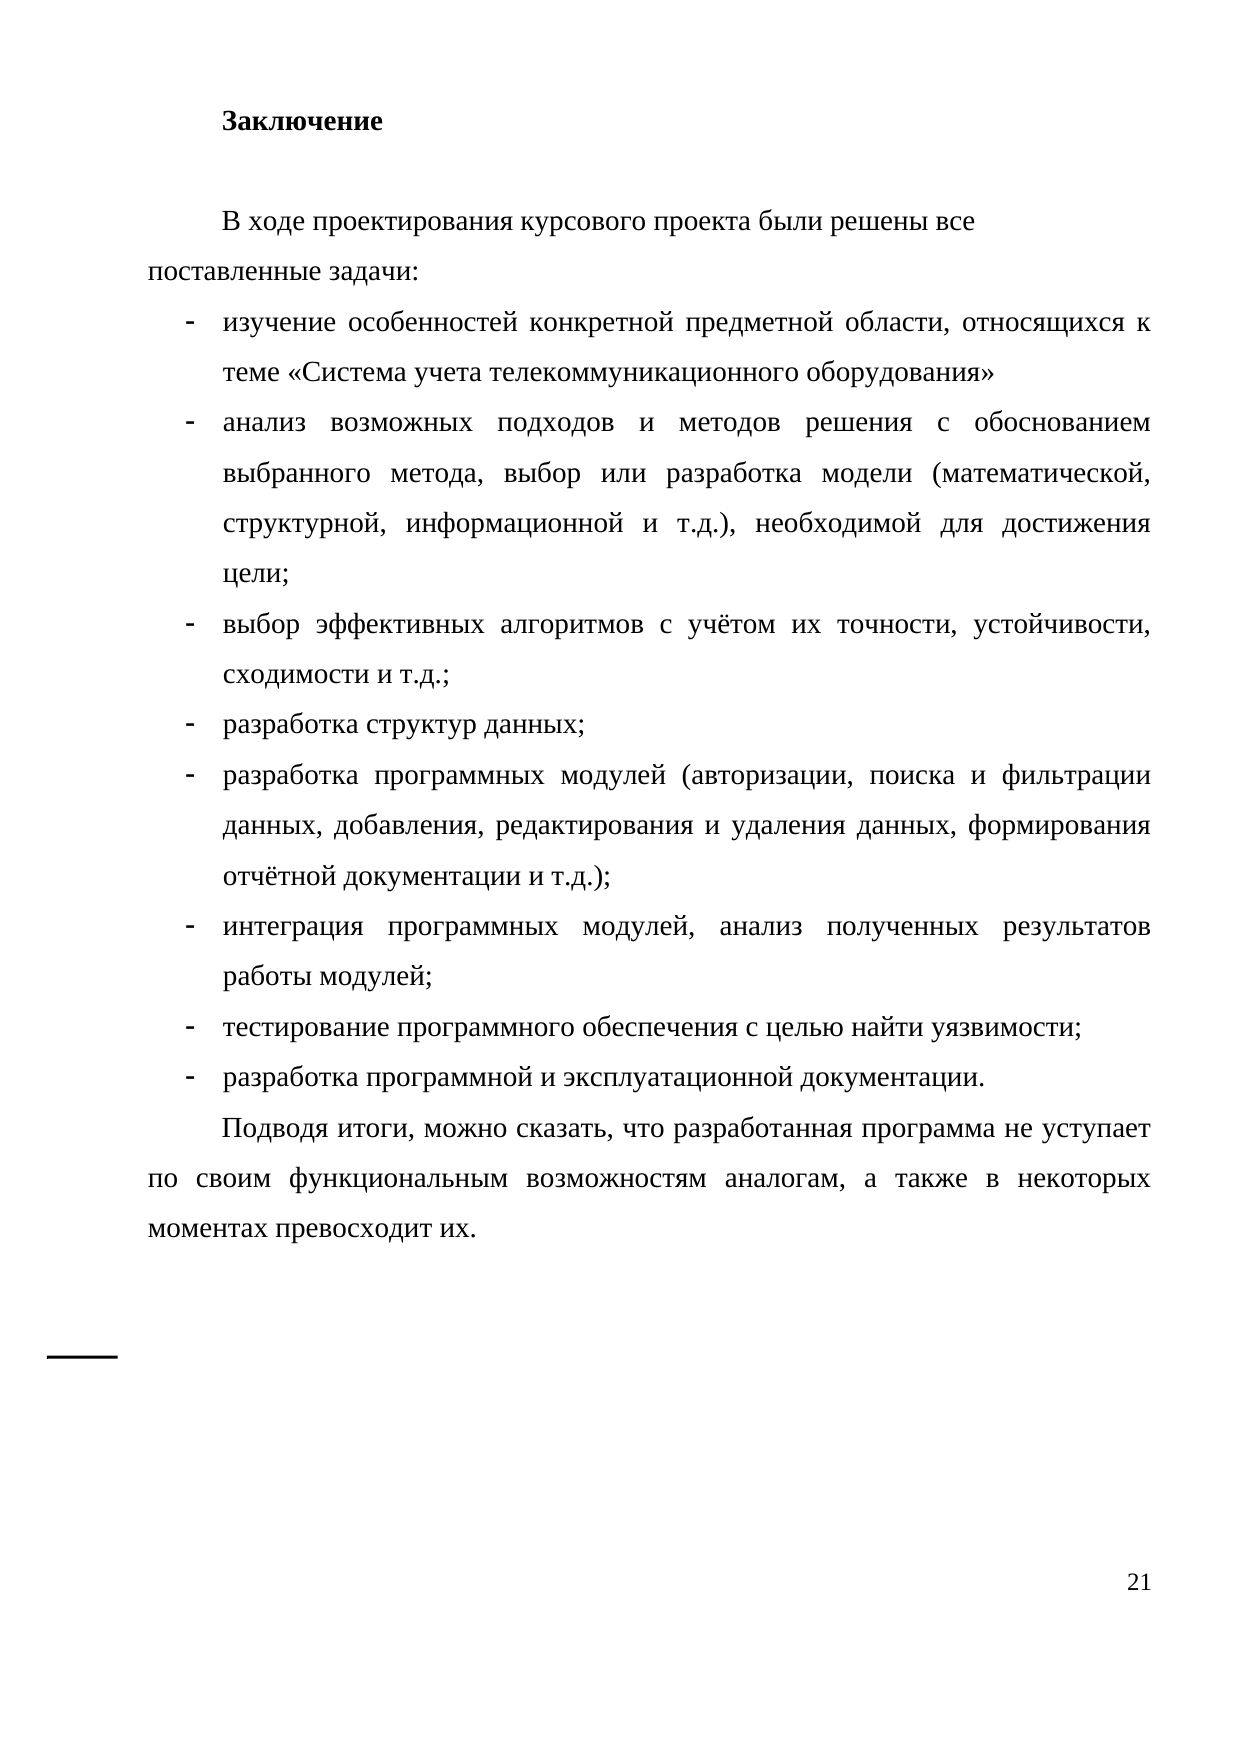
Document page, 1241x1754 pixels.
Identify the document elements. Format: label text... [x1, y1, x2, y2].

list интеграция программных модулей, анализ полученных результатов работы модулей; [185, 908, 1152, 992]
list выбор эффективных алгоритмов с учётом их точности, устойчивости, сходимости и т.д.; [185, 606, 1152, 690]
list тестирование программного обеспечения с целью найти уязвимости; [185, 1009, 1152, 1042]
text В ходе проектирования курсового проекта были решены все поставленные задачи: [148, 203, 1152, 287]
list анализ возможных подходов и методов решения с обоснованием выбранного метода, выбор или разработка модели (математической, структурной, информационной и т.д.), необходимой для достижения цели; [185, 404, 1152, 589]
subtitle Заключение [148, 103, 1152, 136]
list изучение особенностей конкретной предметной области, относящихся к теме «Система учета телекоммуникационного оборудования» [185, 304, 1152, 388]
list разработка структур данных; [185, 707, 1152, 740]
list разработка программных модулей (авторизации, поиска и фильтрации данных, добавления, редактирования и удаления данных, формирования отчётной документации и т.д.); [185, 757, 1152, 891]
text Подводя итоги, можно сказать, что разработанная программа не уступает по своим функциональным возможностям аналогам, а также в некоторых моментах превосходит их. [148, 1110, 1152, 1244]
list разработка программной и эксплуатационной документации. [185, 1059, 1152, 1093]
